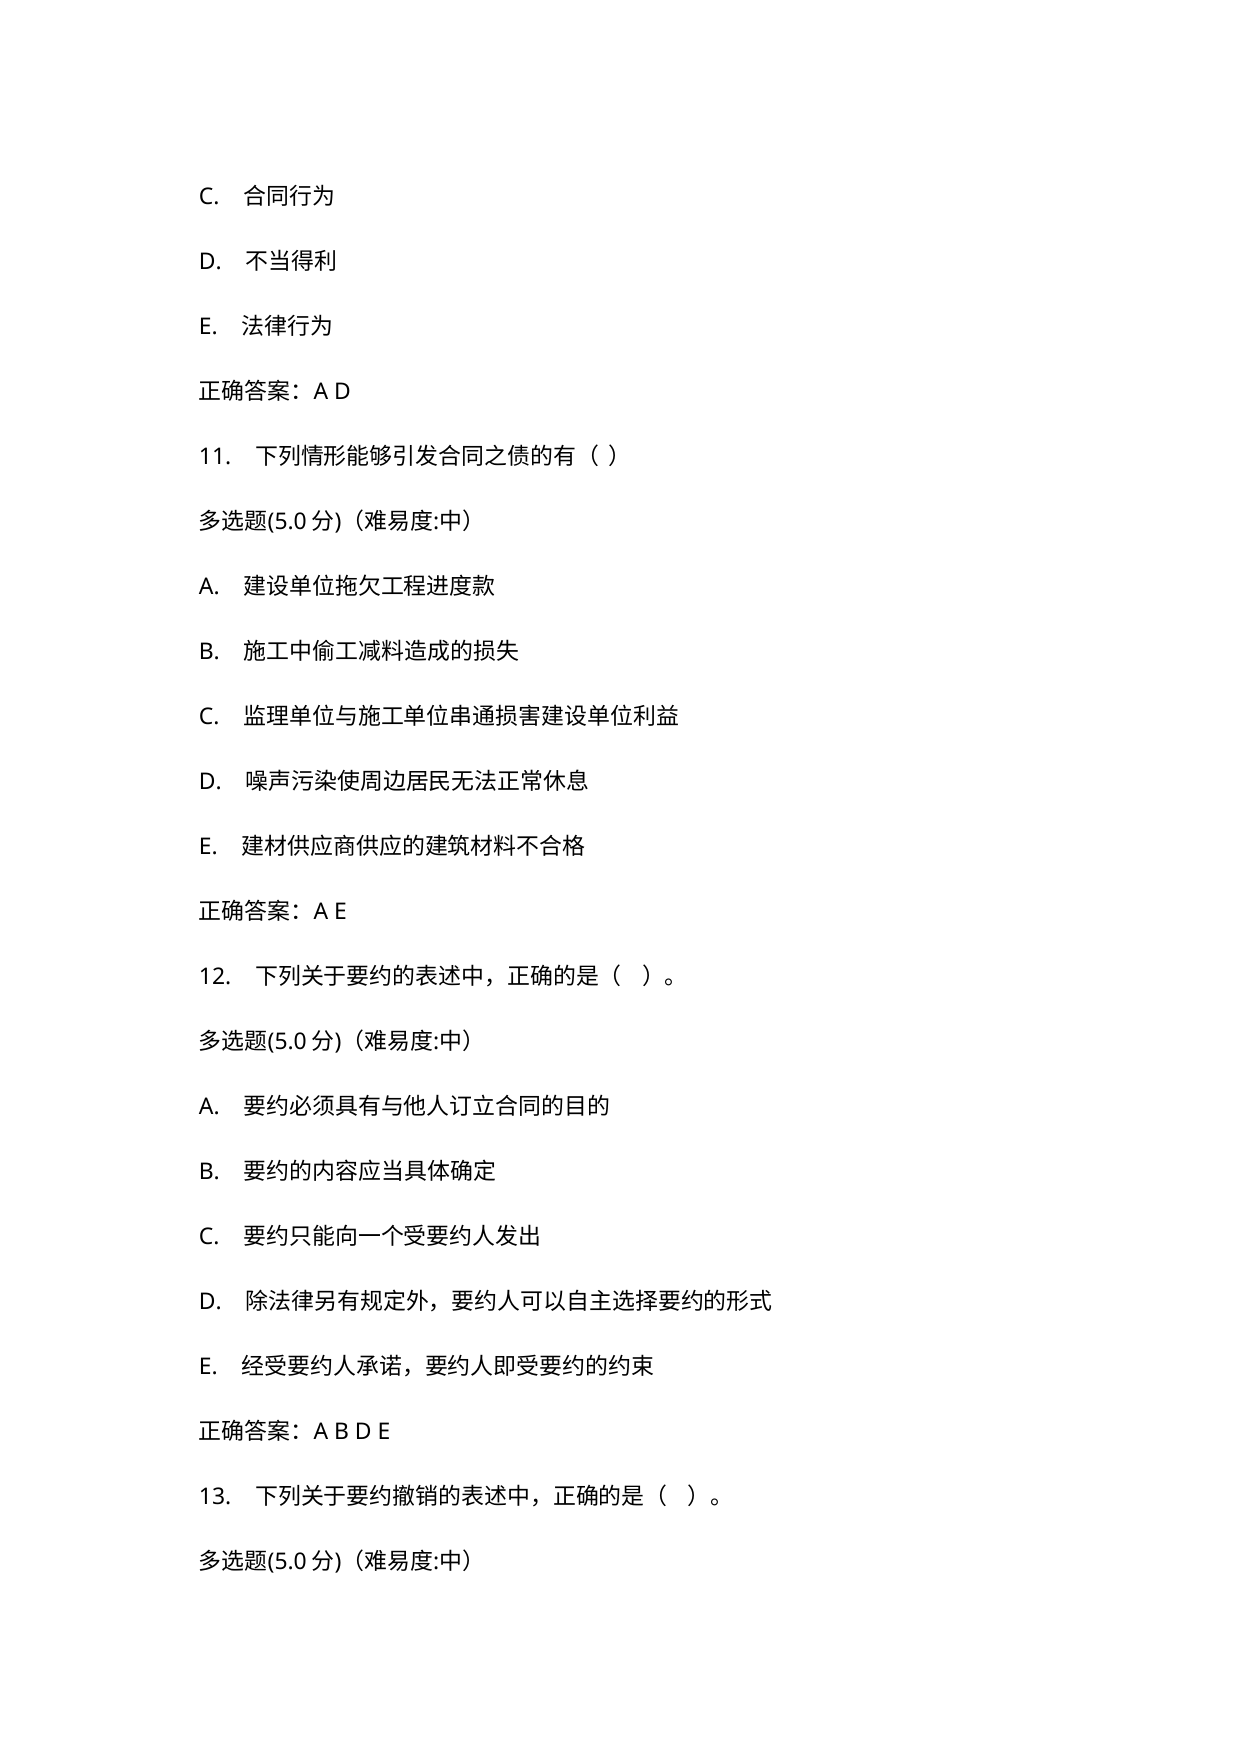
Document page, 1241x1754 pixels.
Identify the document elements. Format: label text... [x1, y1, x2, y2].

table_cell A. 建设单位拖欠工程进度款 [188, 552, 1240, 617]
table_cell C. 要约只能向一个受要约人发出 [188, 1202, 1240, 1267]
table_cell B. 要约的内容应当具体确定 [188, 1137, 1240, 1202]
table_cell 正确答案：A D [188, 357, 1240, 422]
table_cell 多选题(5.0分)（难易度:中） [188, 1007, 1240, 1072]
table_cell E. 经受要约人承诺，要约人即受要约的约束 [188, 1332, 1240, 1397]
table_cell 12. 下列关于要约的表述中，正确的是（ ）。 [188, 942, 1240, 1007]
table_cell A. 要约必须具有与他人订立合同的目的 [188, 1072, 1240, 1137]
table_cell D. 噪声污染使周边居民无法正常休息 [188, 747, 1240, 812]
table_cell 11. 下列情形能够引发合同之债的有（ ） [188, 422, 1240, 487]
table_cell D. 不当得利 [188, 227, 1240, 292]
table_cell 多选题(5.0分)（难易度:中） [188, 487, 1240, 552]
table_cell 多选题(5.0分)（难易度:中） [188, 1527, 1240, 1592]
table_cell 正确答案：A B D E [188, 1397, 1240, 1462]
table_cell C. 合同行为 [188, 162, 1240, 227]
table_cell B. 施工中偷工减料造成的损失 [188, 617, 1240, 682]
table_cell D. 除法律另有规定外，要约人可以自主选择要约的形式 [188, 1267, 1240, 1332]
table_cell E. 建材供应商供应的建筑材料不合格 [188, 812, 1240, 877]
table_cell C. 监理单位与施工单位串通损害建设单位利益 [188, 682, 1240, 747]
table_cell 正确答案：A E [188, 877, 1240, 942]
table_cell E. 法律行为 [188, 292, 1240, 357]
table_cell 13. 下列关于要约撤销的表述中，正确的是（ ）。 [188, 1462, 1240, 1527]
